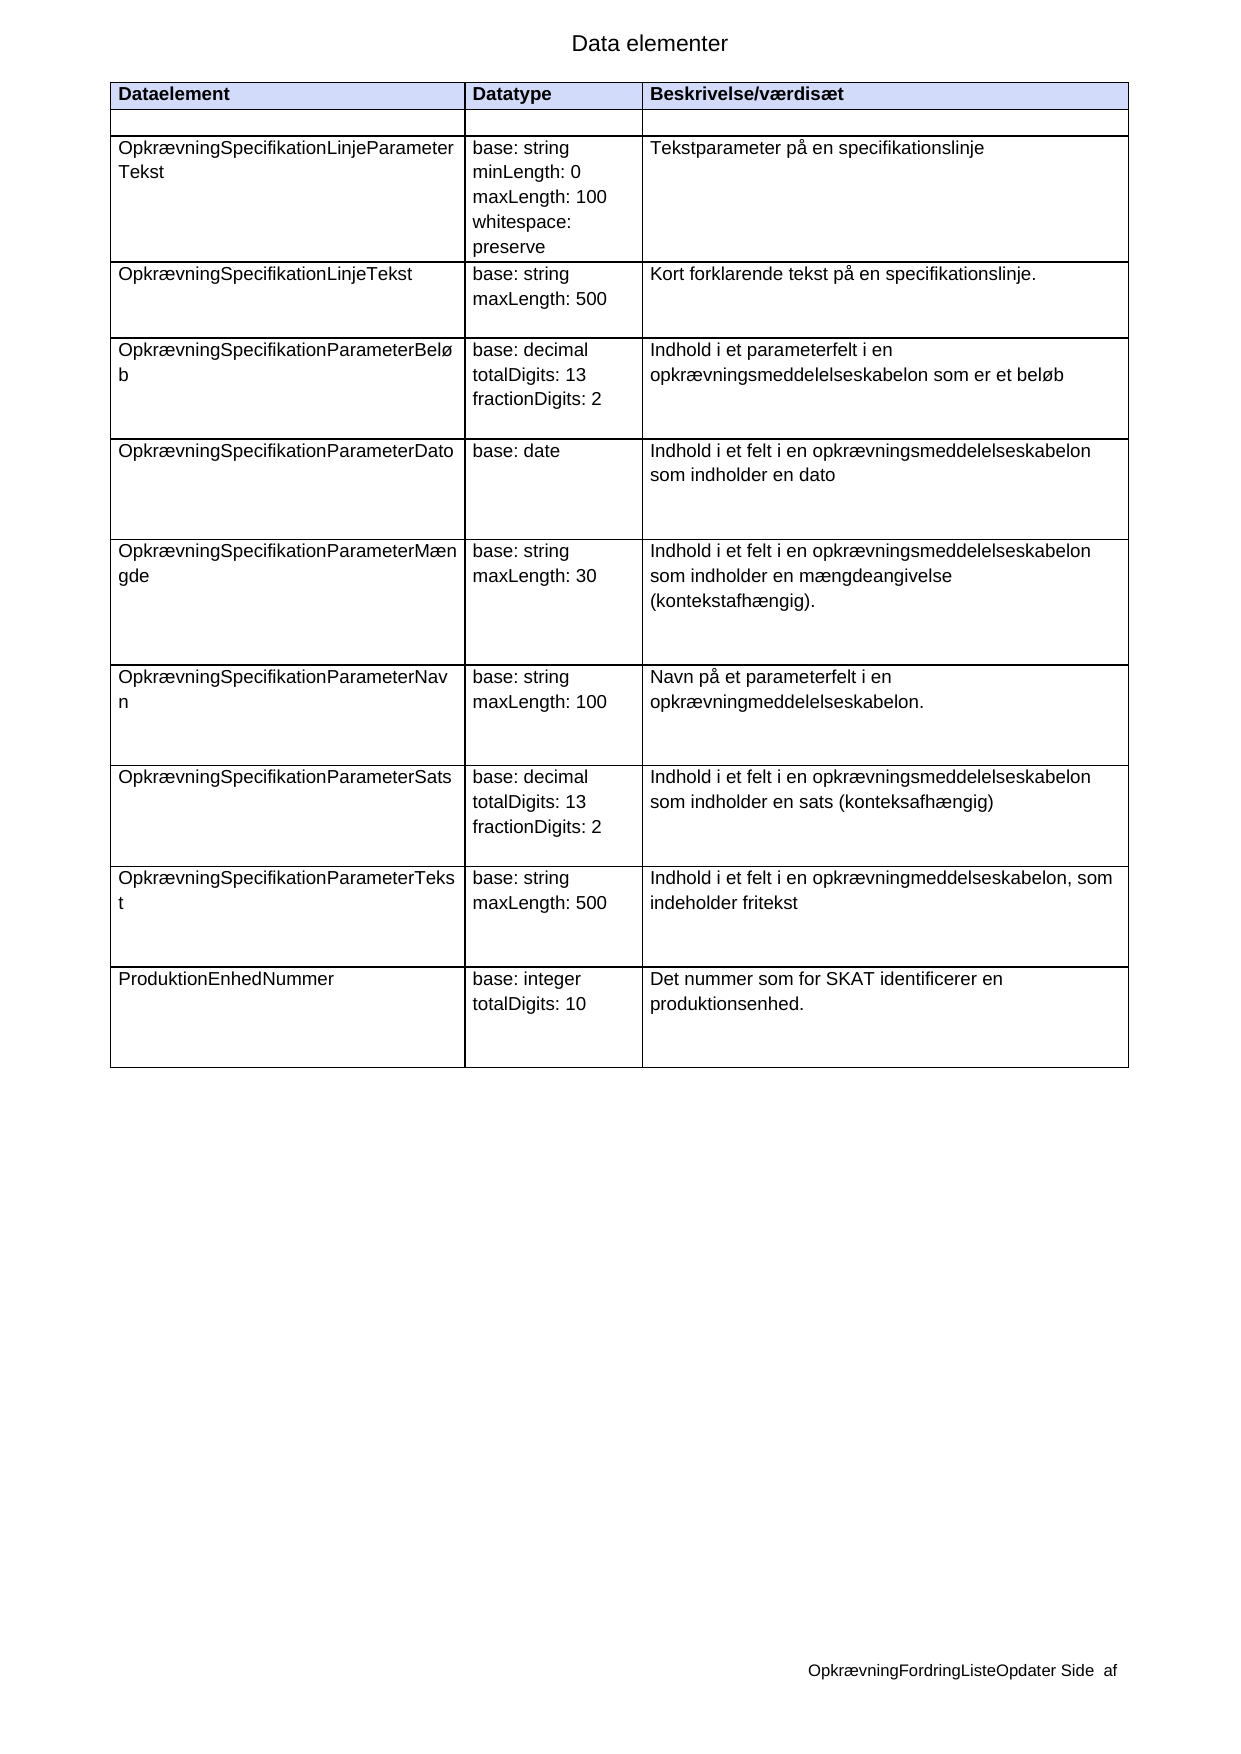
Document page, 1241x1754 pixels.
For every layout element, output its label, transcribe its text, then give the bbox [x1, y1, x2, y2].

table_cell base: string maxLength: 30 [466, 540, 642, 664]
table_cell base: integer totalDigits: 10 [466, 968, 642, 1067]
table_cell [111, 110, 464, 135]
table_cell OpkrævningSpecifikationParameterTekst [111, 867, 464, 966]
table_cell Indhold i et felt i en opkrævningsmeddelelseskabelon som indholder en mængdeangivelse (kontekstafhængig). [643, 540, 1128, 664]
table_cell OpkrævningSpecifikationParameterBeløb [111, 339, 464, 438]
table_header Datatype [466, 83, 642, 109]
table_cell OpkrævningSpecifikationLinjeParameterTekst [111, 137, 464, 261]
table_cell base: date [466, 440, 642, 538]
table_cell base: decimal totalDigits: 13 fractionDigits: 2 [466, 339, 642, 438]
table_cell Navn på et parameterfelt i en opkrævningmeddelelseskabelon. [643, 666, 1128, 765]
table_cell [466, 110, 642, 135]
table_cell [643, 110, 1128, 135]
table_cell base: string minLength: 0 maxLength: 100 whitespace: preserve [466, 137, 642, 261]
table_header Beskrivelse/værdisæt [643, 83, 1128, 109]
table_cell OpkrævningSpecifikationParameterNavn [111, 666, 464, 765]
table_header Dataelement [111, 83, 464, 109]
table_cell OpkrævningSpecifikationLinjeTekst [111, 263, 464, 337]
table_cell OpkrævningSpecifikationParameterDato [111, 440, 464, 538]
table_cell base: decimal totalDigits: 13 fractionDigits: 2 [466, 766, 642, 866]
table_cell Kort forklarende tekst på en specifikationslinje. [643, 263, 1128, 337]
table_cell OpkrævningSpecifikationParameterSats [111, 766, 464, 866]
table_cell Det nummer som for SKAT identificerer en produktionsenhed. [643, 968, 1128, 1067]
table_cell base: string maxLength: 500 [466, 867, 642, 966]
table_cell Tekstparameter på en specifikationslinje [643, 137, 1128, 261]
table_cell Indhold i et felt i en opkrævningsmeddelelseskabelon som indholder en sats (konteksafhængig) [643, 766, 1128, 866]
table_cell ProduktionEnhedNummer [111, 968, 464, 1067]
table_cell Indhold i et felt i en opkrævningmeddelseskabelon, som indeholder fritekst [643, 867, 1128, 966]
table_cell base: string maxLength: 500 [466, 263, 642, 337]
table_cell base: string maxLength: 100 [466, 666, 642, 765]
table_cell Indhold i et felt i en opkrævningsmeddelelseskabelon som indholder en dato [643, 440, 1128, 538]
table_cell Indhold i et parameterfelt i en opkrævningsmeddelelseskabelon som er et beløb [643, 339, 1128, 438]
table_cell OpkrævningSpecifikationParameterMængde [111, 540, 464, 664]
